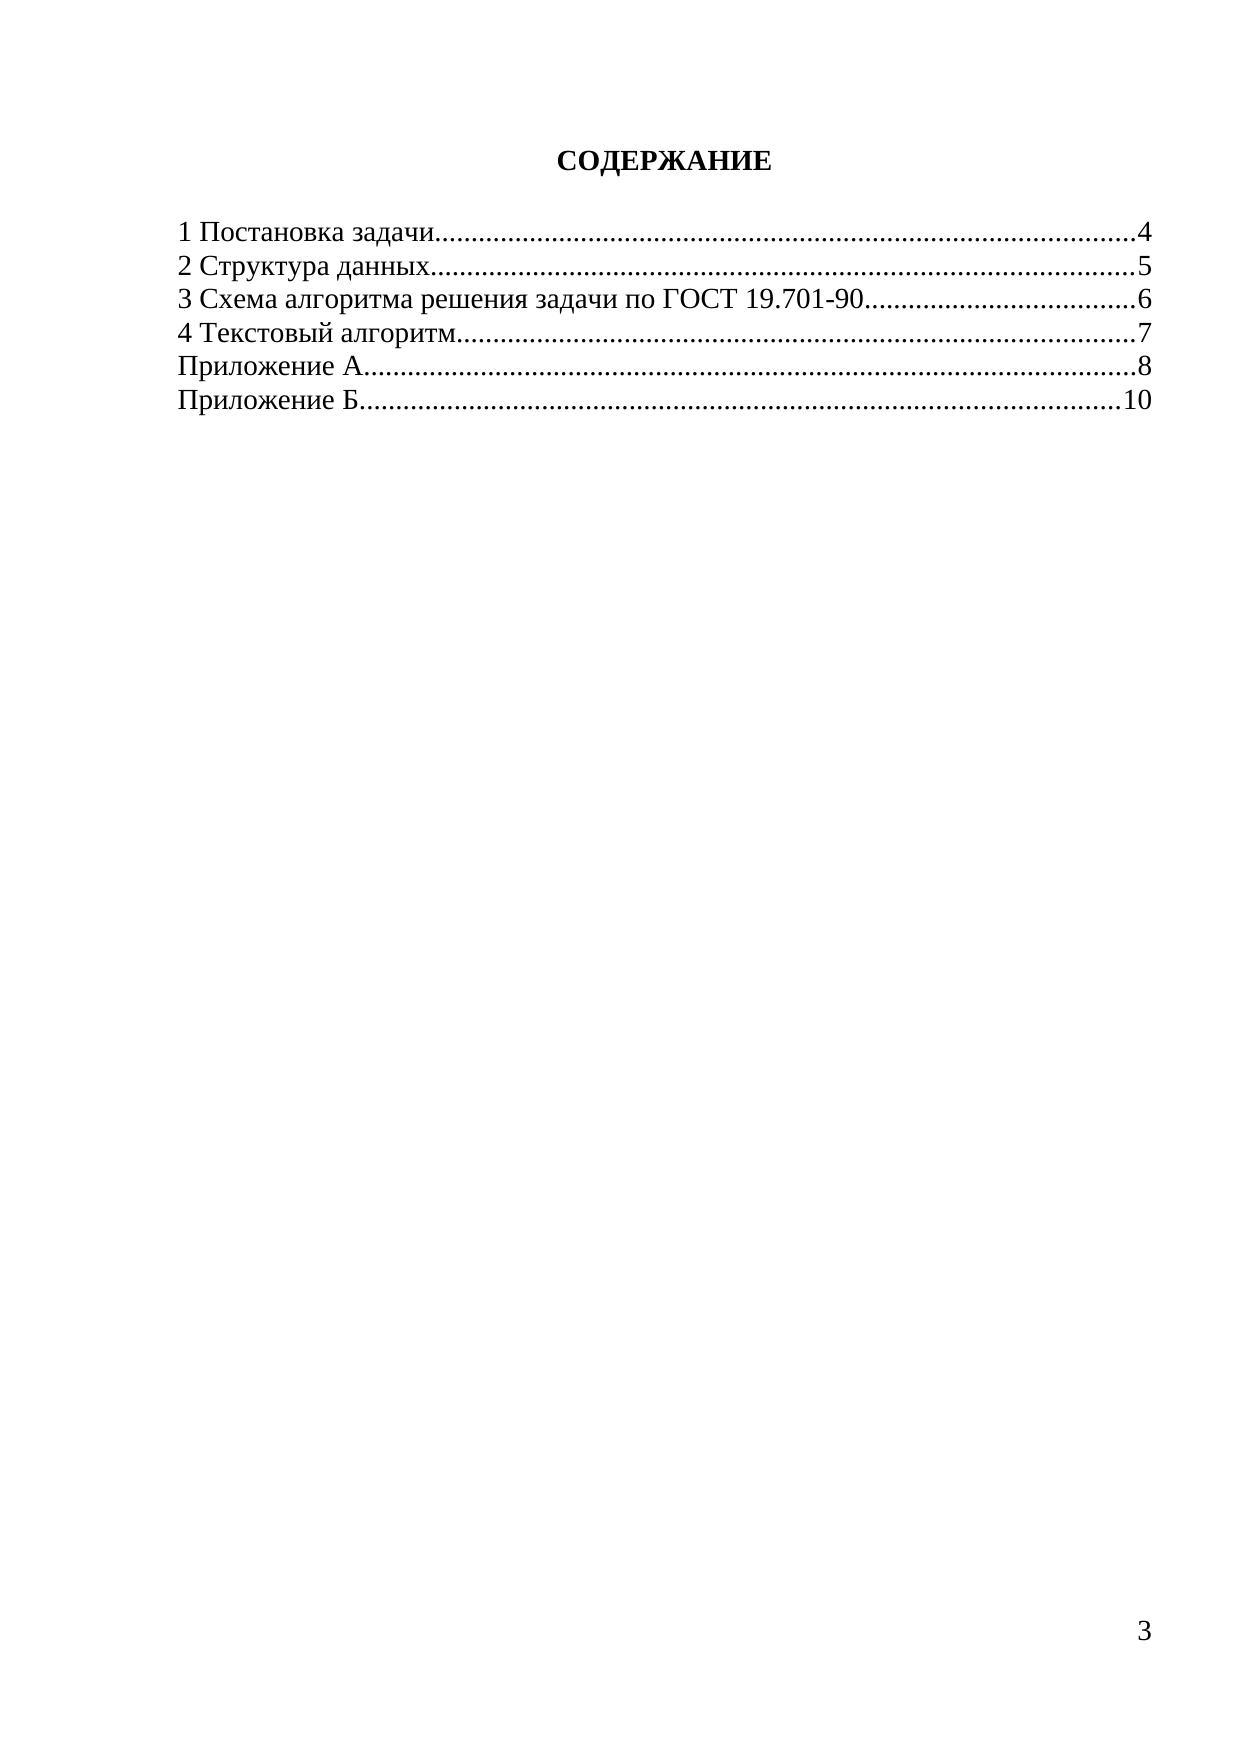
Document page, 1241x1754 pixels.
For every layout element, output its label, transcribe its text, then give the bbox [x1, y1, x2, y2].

text Приложение А 8 [177, 348, 1152, 382]
text 1 Постановка задачи 4 [177, 214, 1152, 248]
text 3 Схема алгоритма решения задачи по ГОСТ 19.701-90 6 [177, 281, 1152, 315]
text 2 Структура данных 5 [177, 248, 1152, 281]
text 4 Текстовый алгоритм 7 [177, 315, 1152, 348]
text Содержание [177, 143, 1152, 177]
text Приложение Б 10 [177, 382, 1152, 415]
